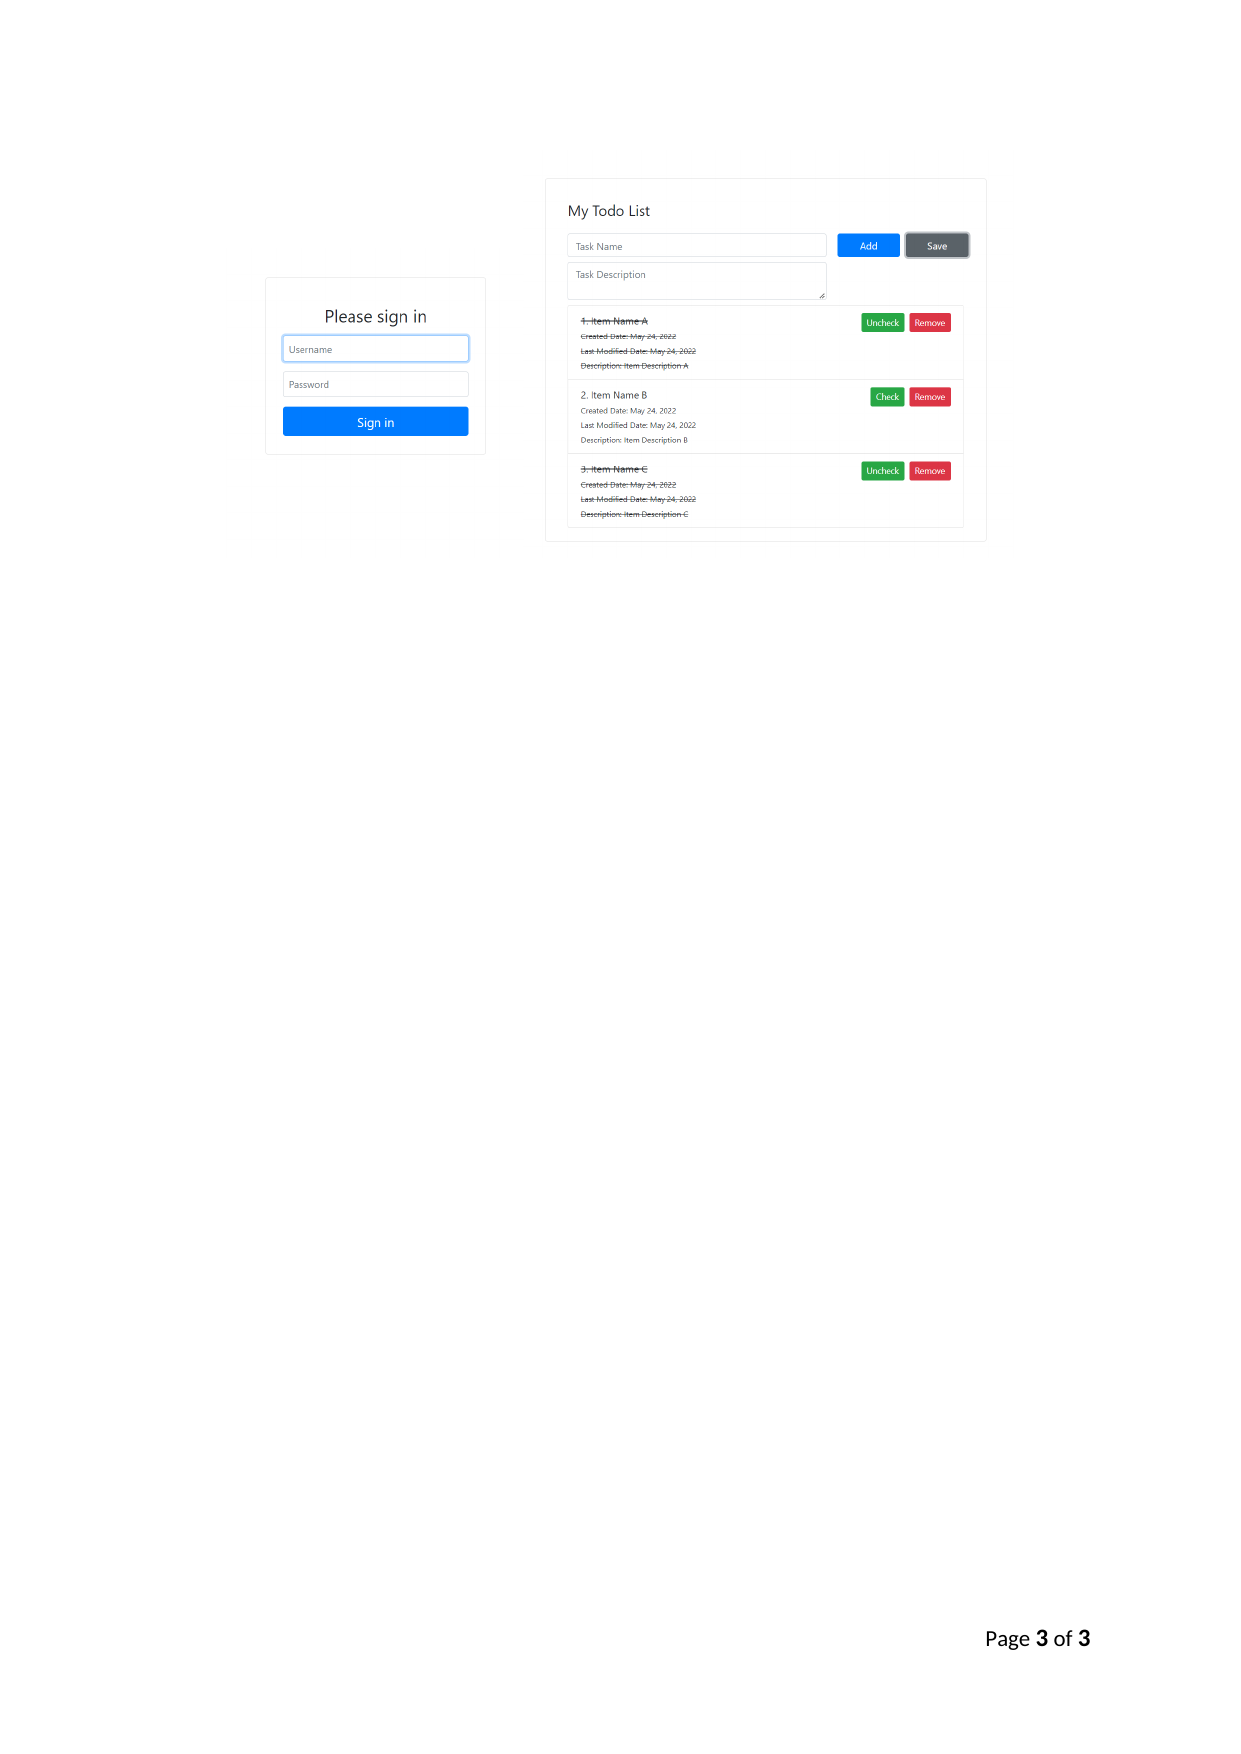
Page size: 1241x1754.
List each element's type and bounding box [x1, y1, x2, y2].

picture [225, 150, 1015, 558]
